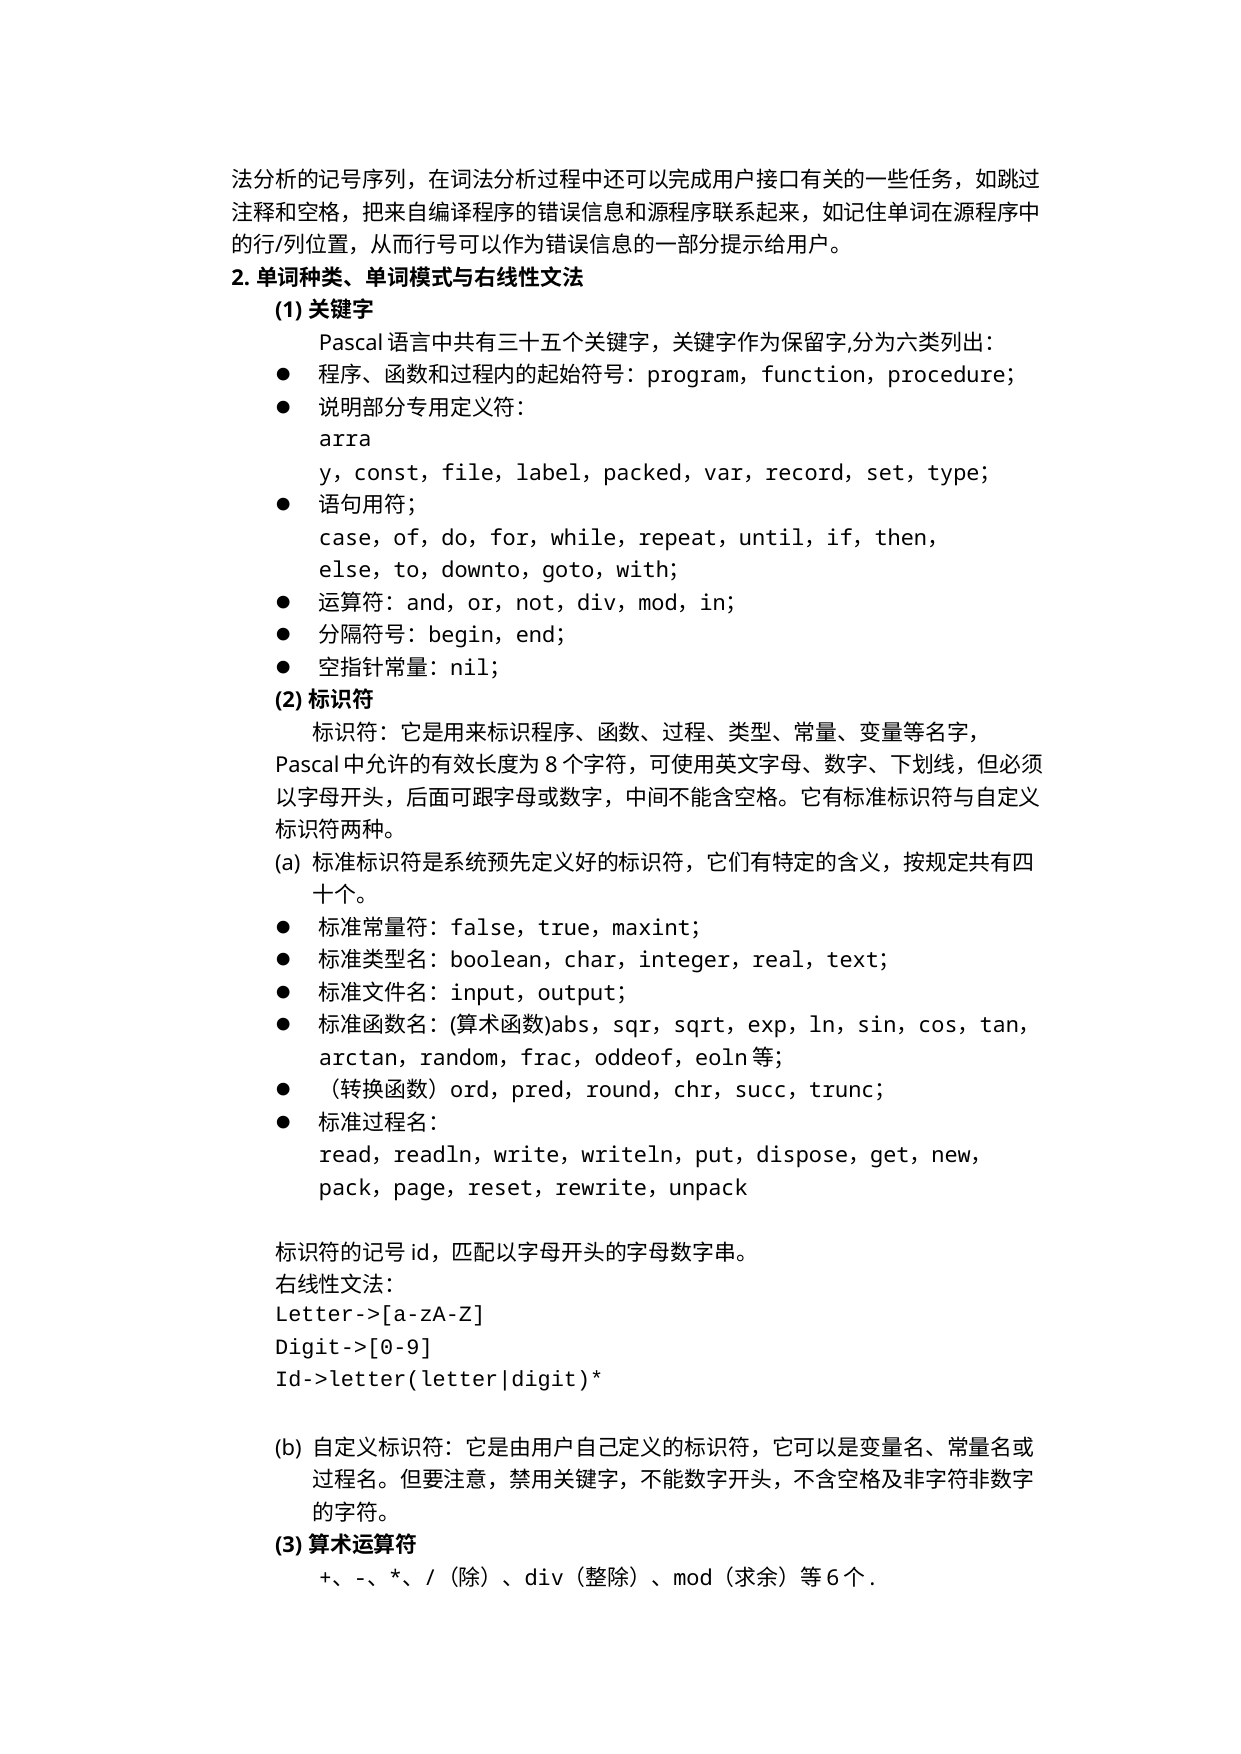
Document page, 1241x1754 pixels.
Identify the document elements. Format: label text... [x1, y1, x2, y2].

list 标准标识符是系统预先定义好的标识符，它们有特定的含义，按规定共有四十个。 [275, 844, 1053, 909]
list 语句用符；case，of，do，for，while，repeat，until，if，then， else，to，downto，goto，with； [275, 487, 1053, 584]
text 2. 单词种类、单词模式与右线性文法 [187, 259, 1053, 292]
text Id->letter(letter|digit)* [275, 1364, 1053, 1397]
list 分隔符号：begin，end； [275, 617, 1053, 649]
text 右线性文法： [275, 1267, 1053, 1299]
text (3) 算术运算符 [275, 1527, 1053, 1559]
text Pascal语言中共有三十五个关键字，关键字作为保留字,分为六类列出： [187, 324, 1053, 357]
list 标准函数名：(算术函数)abs，sqr，sqrt，exp，ln，sin，cos，tan， arctan，random，frac，oddeof，eoln等； [275, 1007, 1053, 1072]
list 空指针常量：nil； [275, 649, 1053, 682]
text 标识符：它是用来标识程序、函数、过程、类型、常量、变量等名字，Pascal中允许的有效长度为8个字符，可使用英文字母、数字、下划线，但必须以字母开头，后面可跟字母或数字，中间不能含空格。它有标准标识符与自定义标识符两种。 [275, 714, 1053, 844]
list 标准过程名：read，readln，write，writeln，put，dispose，get，new， pack，page，reset，rewrite，unpack [275, 1104, 1053, 1202]
text (2) 标识符 [275, 682, 1053, 714]
text +、-、*、/（除）、div（整除）、mod（求余）等6个. [275, 1559, 1053, 1592]
list 程序、函数和过程内的起始符号：program，function，procedure； [275, 357, 1053, 389]
text (1) 关键字 [187, 292, 1053, 324]
text Letter->[a-zA-Z] [275, 1299, 1053, 1332]
list 标准常量符：false，true，maxint； [275, 909, 1053, 942]
text 标识符的记号id，匹配以字母开头的字母数字串。 [275, 1234, 1053, 1267]
list 标准类型名：boolean，char，integer，real，text； [275, 942, 1053, 974]
text Digit->[0-9] [275, 1332, 1053, 1364]
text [231, 162, 1053, 259]
list 自定义标识符：它是由用户自己定义的标识符，它可以是变量名、常量名或过程名。但要注意，禁用关键字，不能数字开头，不含空格及非字符非数字的字符。 [275, 1429, 1053, 1527]
list （转换函数）ord，pred，round，chr，succ，trunc； [275, 1072, 1053, 1104]
list 标准文件名：input，output； [275, 974, 1053, 1007]
list 说明部分专用定义符： array，const，file，label，packed，var，record，set，type； [275, 389, 1053, 487]
list 运算符：and，or，not，div，mod，in； [275, 584, 1053, 617]
